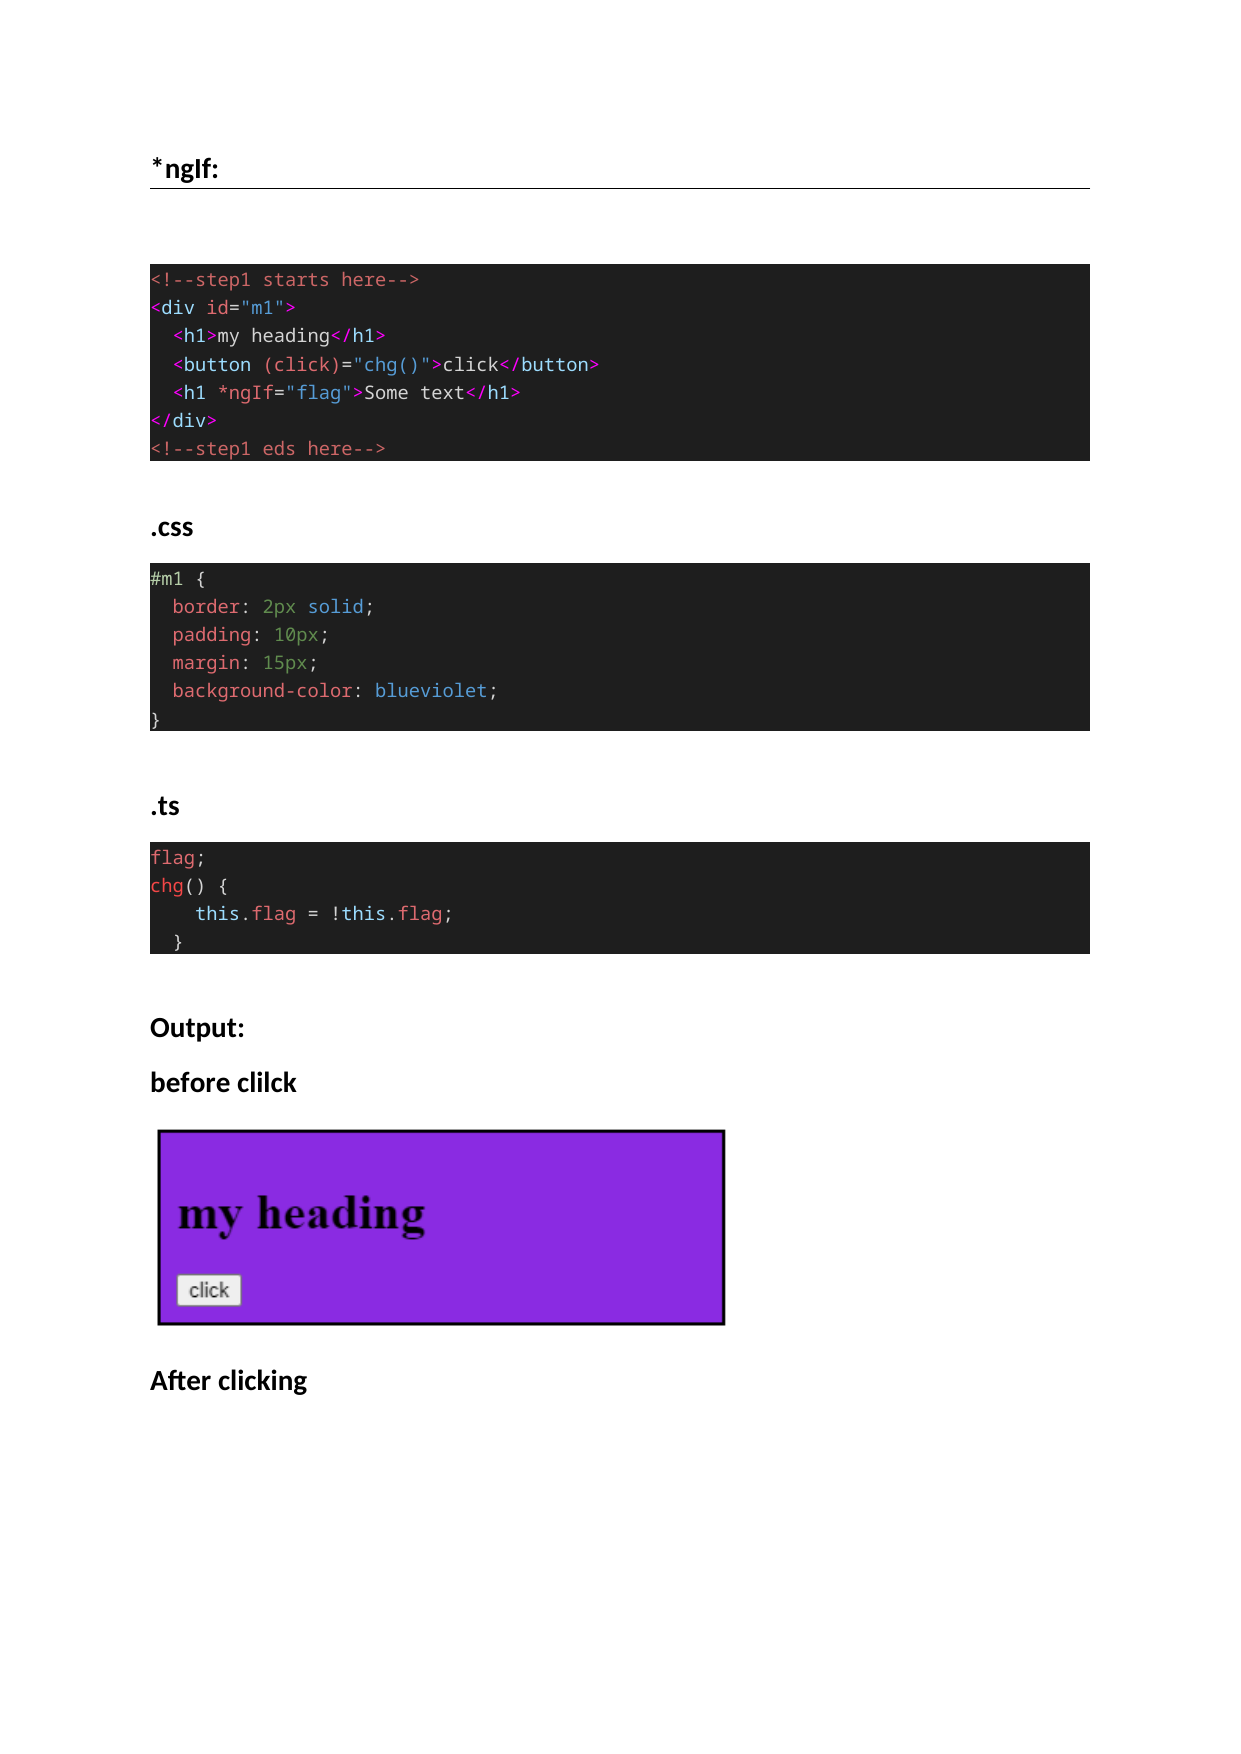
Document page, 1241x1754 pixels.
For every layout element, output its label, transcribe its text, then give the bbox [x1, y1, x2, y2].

text before clilck [150, 1064, 1090, 1100]
text *ngIf: [150, 150, 1090, 188]
text <div id="m1"> [150, 292, 1090, 320]
text #m1 { [150, 563, 1090, 591]
text <h1>my heading</h1> [150, 320, 1090, 348]
text .css [150, 508, 1090, 543]
text <!--step1 eds here--> [150, 433, 1090, 461]
text <h1 *ngIf="flag">Some text</h1> [150, 376, 1090, 404]
text After clicking [150, 1362, 1090, 1397]
text this.flag = !this.flag; [150, 898, 1090, 926]
text } [150, 703, 1090, 731]
text chg() { [150, 870, 1090, 898]
text </div> [150, 404, 1090, 433]
picture [150, 1119, 738, 1343]
text Output: [150, 1009, 1090, 1045]
text .ts [150, 787, 1090, 822]
text margin: 15px; [150, 647, 1090, 675]
text padding: 10px; [150, 619, 1090, 647]
text background-color: blueviolet; [150, 675, 1090, 703]
text <button (click)="chg()">click</button> [150, 348, 1090, 376]
text } [150, 926, 1090, 954]
text flag; [150, 842, 1090, 870]
text <!--step1 starts here--> [150, 264, 1090, 292]
text border: 2px solid; [150, 591, 1090, 619]
